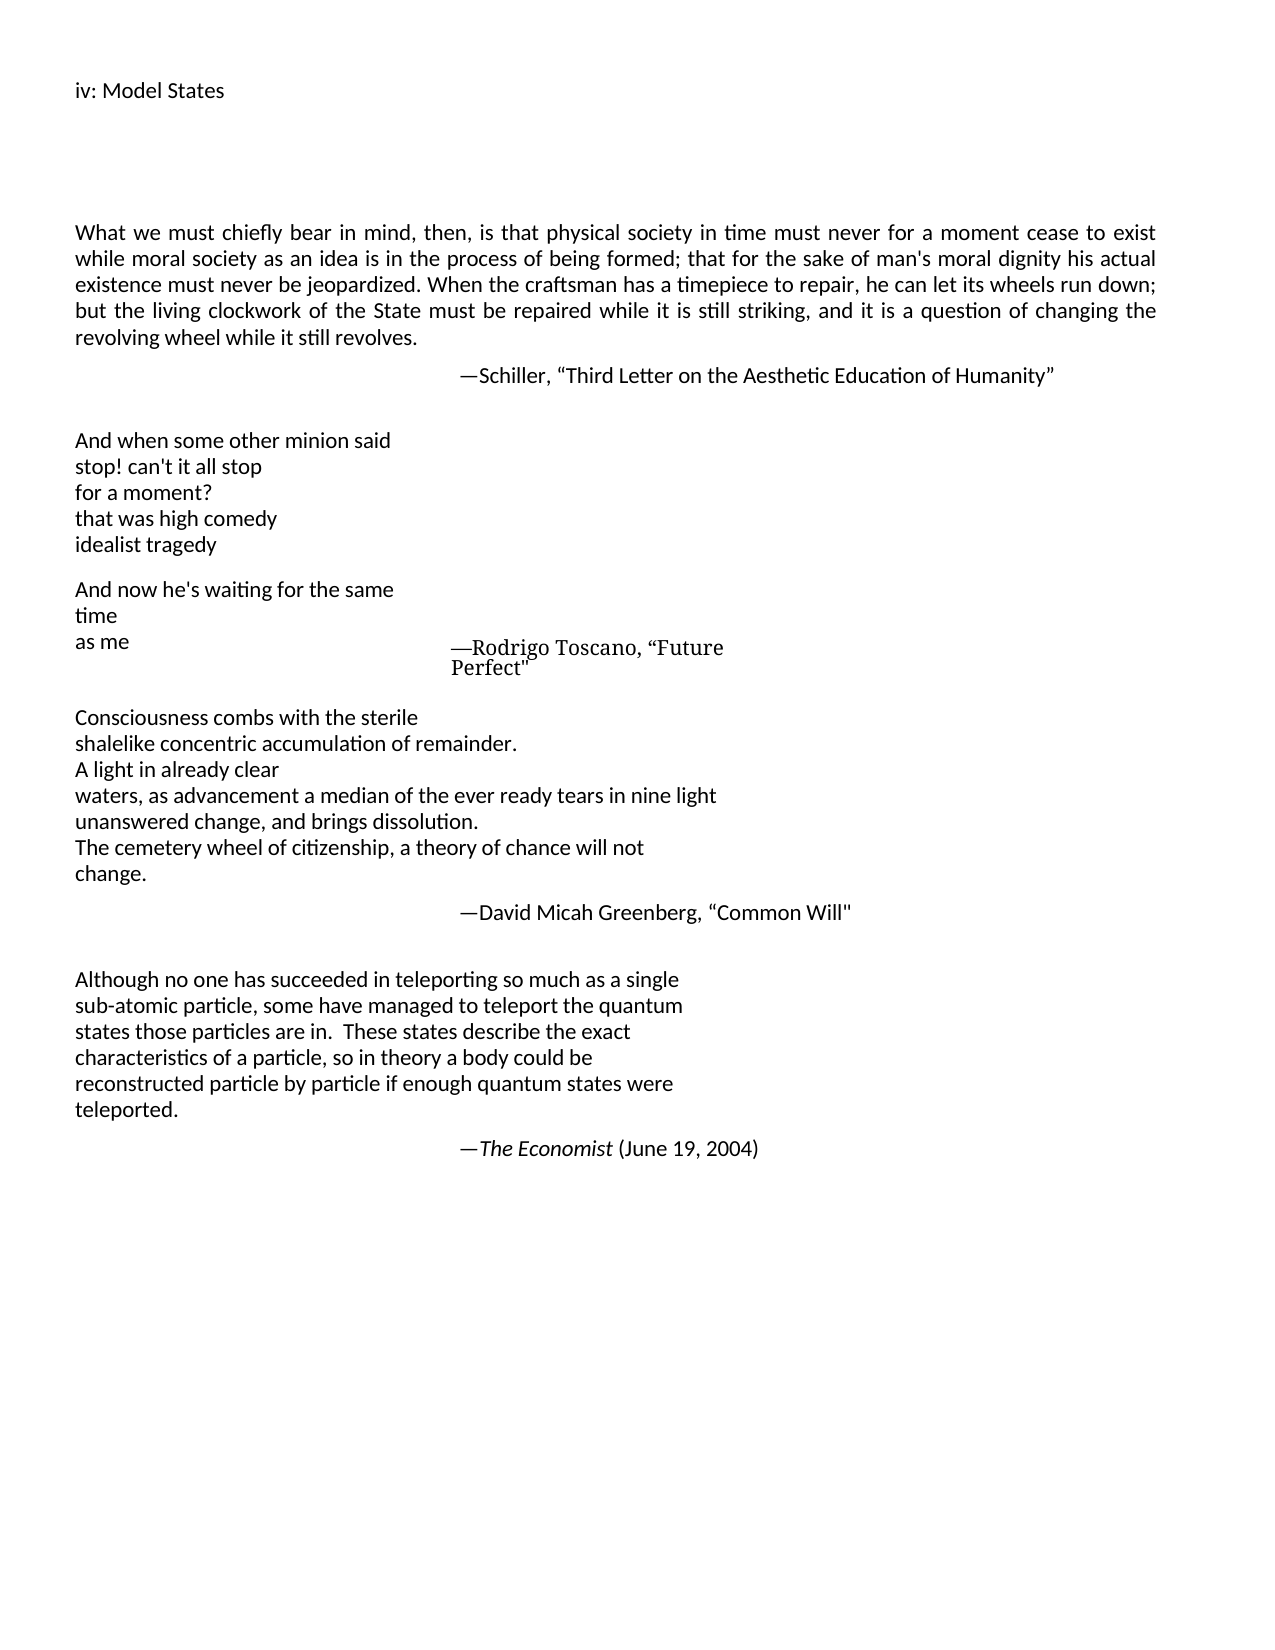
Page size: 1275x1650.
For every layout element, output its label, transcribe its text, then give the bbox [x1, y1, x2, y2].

text —The Economist (June 19, 2004) [458, 1138, 1200, 1160]
text —David Micah Greenberg, “Common Will" [458, 902, 1200, 924]
text Consciousness combs with the sterile [75, 704, 560, 730]
text as me [75, 628, 1200, 654]
subtitle iv: Model States [75, 75, 1200, 104]
text unanswered change, and brings dissolution. [75, 808, 1200, 834]
text for a moment? [75, 479, 1200, 505]
text And when some other minion said [75, 427, 1200, 453]
text What we must chiefly bear in mind, then, is that physical society in time must never for a moment cease to exist while moral society as an idea is in the process of being formed; that for the sake of man's moral dignity his actual existence must never be jeopardized. When the craftsman has a timepiece to repair, he can let its wheels run down; but the living clockwork of the State must be repaired while it is still striking, and it is a question of changing the revolving wheel while it still revolves. [75, 220, 1158, 350]
text —Schiller, “Third Letter on the Aesthetic Education of Humanity” [458, 362, 1158, 389]
text waters, as advancement a median of the ever ready tears in nine light [75, 782, 829, 808]
text The cemetery wheel of citizenship, a theory of chance will not change. [75, 834, 689, 887]
text time [75, 602, 1200, 628]
text Although no one has succeeded in teleporting so much as a single sub-atomic particle, some have managed to teleport the quantum states those particles are in. These states describe the exact characteristics of a particle, so in theory a body could be reconstructed particle by particle if enough quantum states were teleported. [75, 966, 689, 1123]
text idealist tragedy [75, 531, 1200, 557]
text stop! can't it all stop [75, 453, 1200, 479]
text shalelike concentric accumulation of remainder. [75, 730, 1200, 756]
text A light in already clear [75, 756, 1200, 782]
text And now he's waiting for the same [75, 576, 1200, 602]
text that was high comedy [75, 505, 1200, 531]
